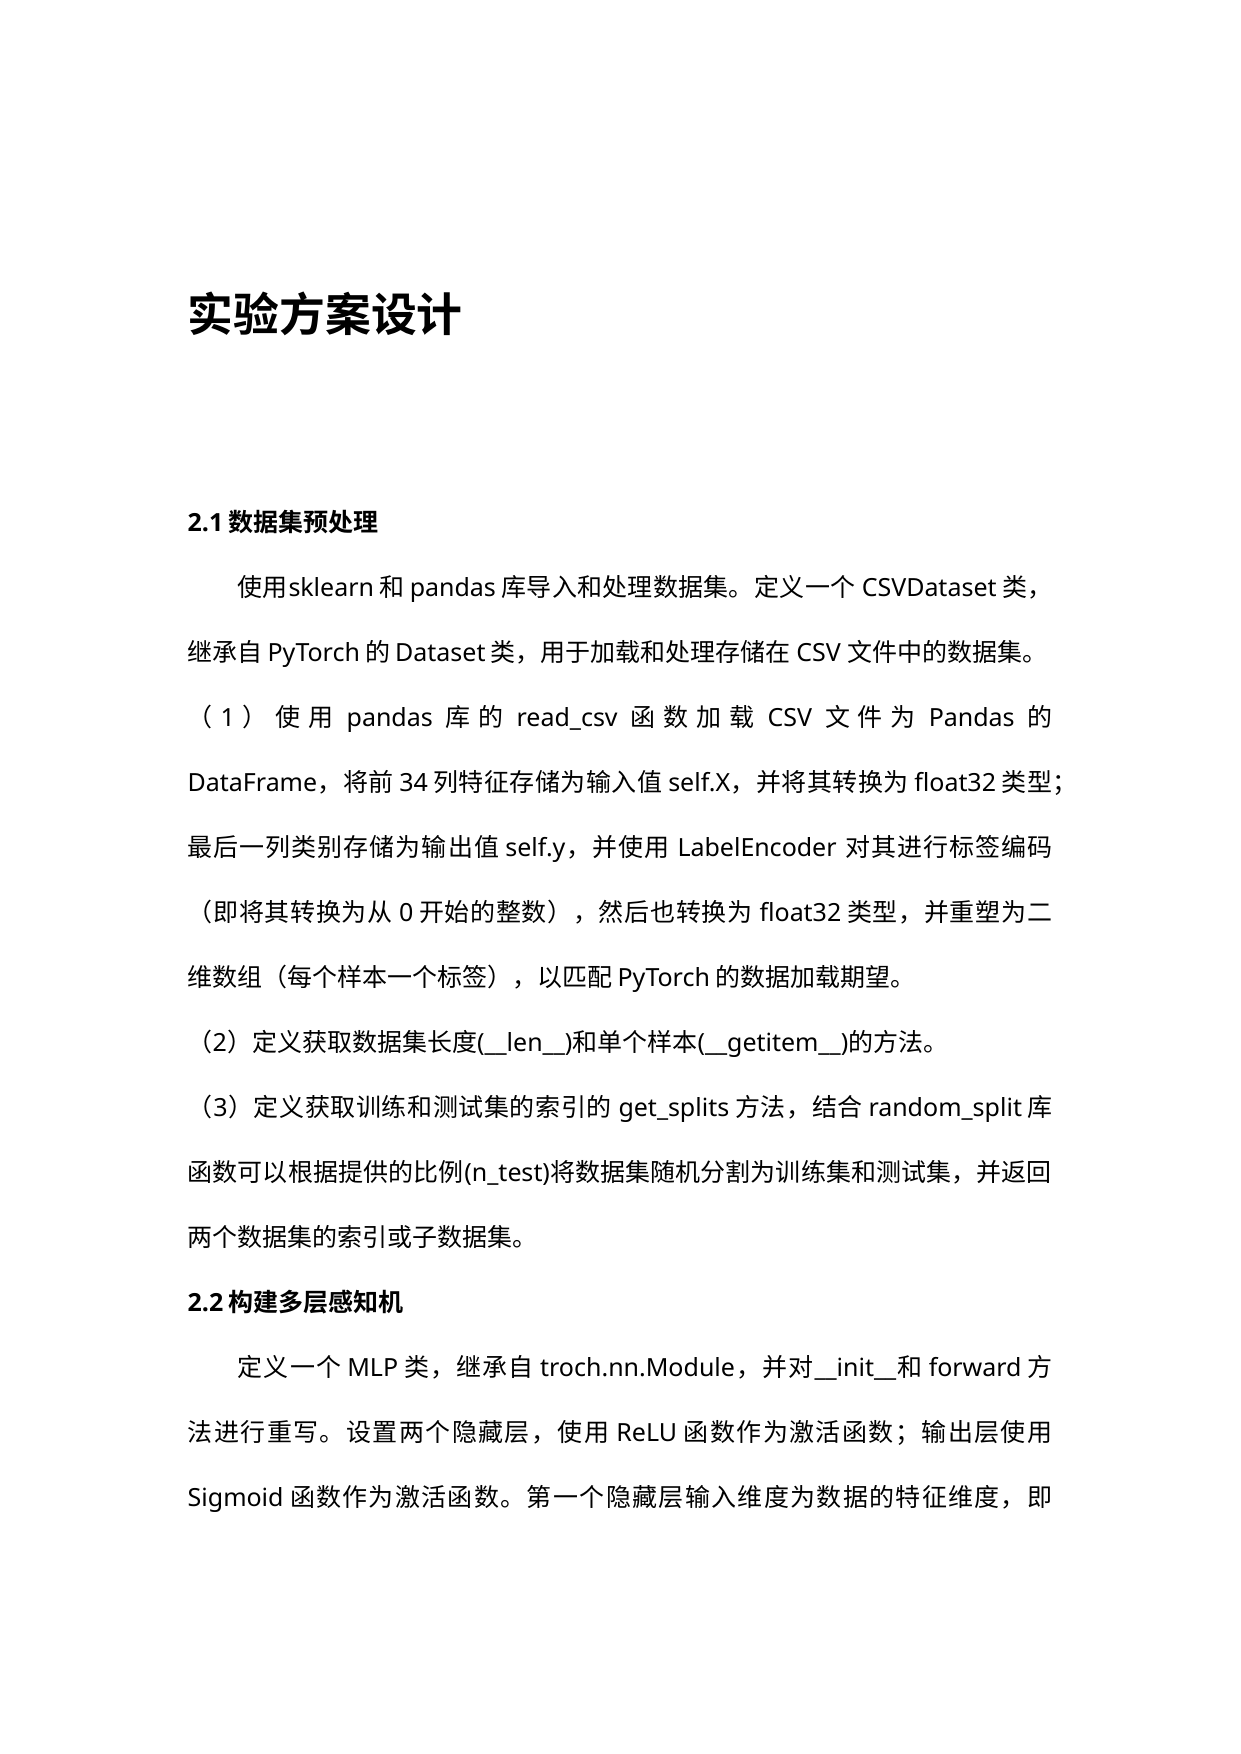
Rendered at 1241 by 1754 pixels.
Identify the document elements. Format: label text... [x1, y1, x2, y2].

subtitle 实验方案设计 [187, 262, 1053, 360]
text （1）使用pandas库的read_csv函数加载CSV文件为Pandas的DataFrame，将前34列特征存储为输入值self.X，并将其转换为float32类型；最后一列类别存储为输出值self.y，并使用 LabelEncoder 对其进行标签编码（即将其转换为从0开始的整数），然后也转换为float32类型，并重塑为二维数组（每个样本一个标签），以匹配PyTorch的数据加载期望。 [187, 683, 1053, 1008]
text 2.1数据集预处理 [187, 488, 1053, 553]
text 2.2构建多层感知机 [187, 1268, 1053, 1333]
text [187, 1333, 1053, 1528]
text （2）定义获取数据集长度(__len__)和单个样本(__getitem__)的方法。 [187, 1008, 1053, 1073]
text （3）定义获取训练和测试集的索引的get_splits方法，结合random_split库函数可以根据提供的比例(n_test)将数据集随机分割为训练集和测试集，并返回两个数据集的索引或子数据集。 [187, 1073, 1053, 1268]
text 使⽤sklearn和pandas库导入和处理数据集。定义一个CSVDataset类，继承自PyTorch的Dataset类，用于加载和处理存储在 CSV 文件中的数据集。 [187, 553, 1053, 683]
